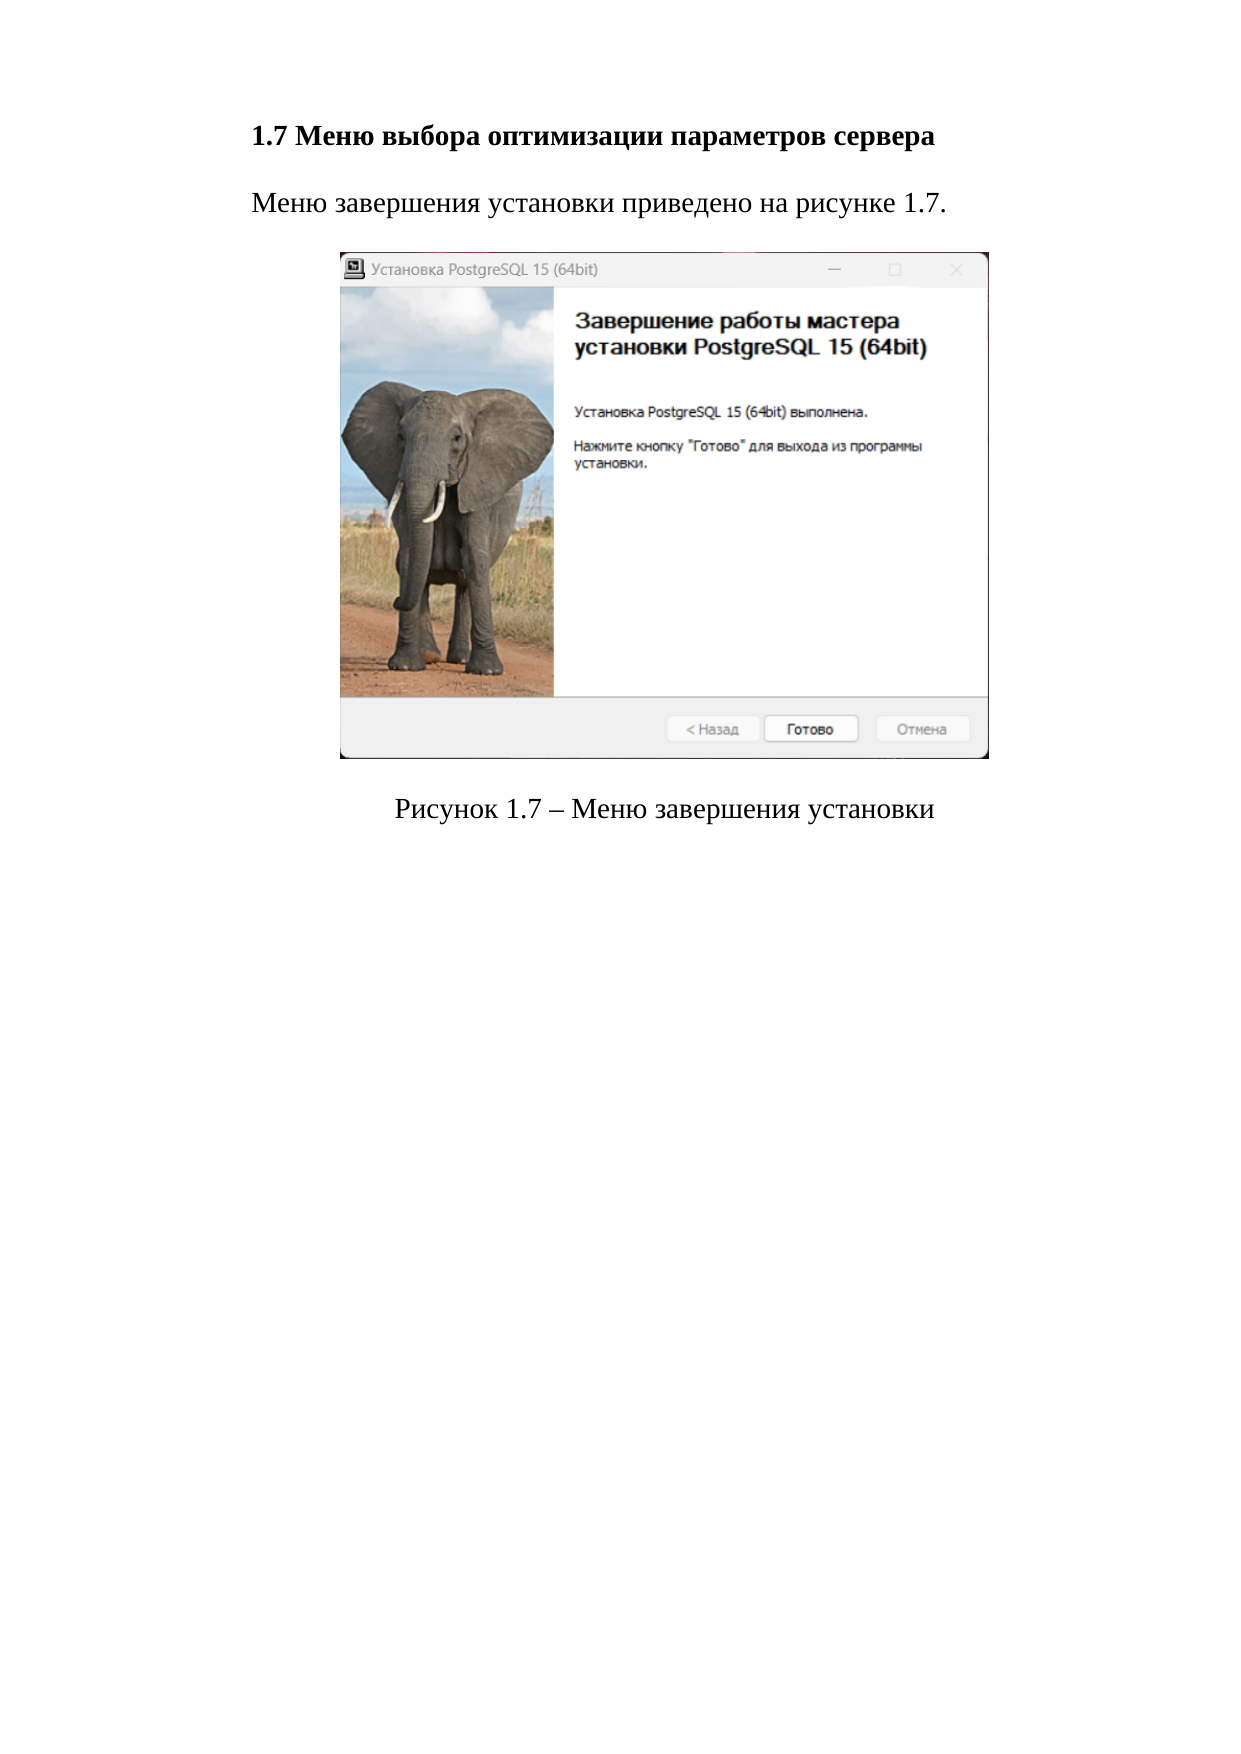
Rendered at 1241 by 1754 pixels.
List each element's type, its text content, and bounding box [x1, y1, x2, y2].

text Меню завершения установки приведено на рисунке 1.7. [177, 185, 1152, 219]
picture [340, 252, 989, 759]
subtitle Меню выбора оптимизации параметров сервера [251, 118, 1152, 152]
text Рисунок 1.7 – Меню завершения установки [177, 792, 1152, 825]
